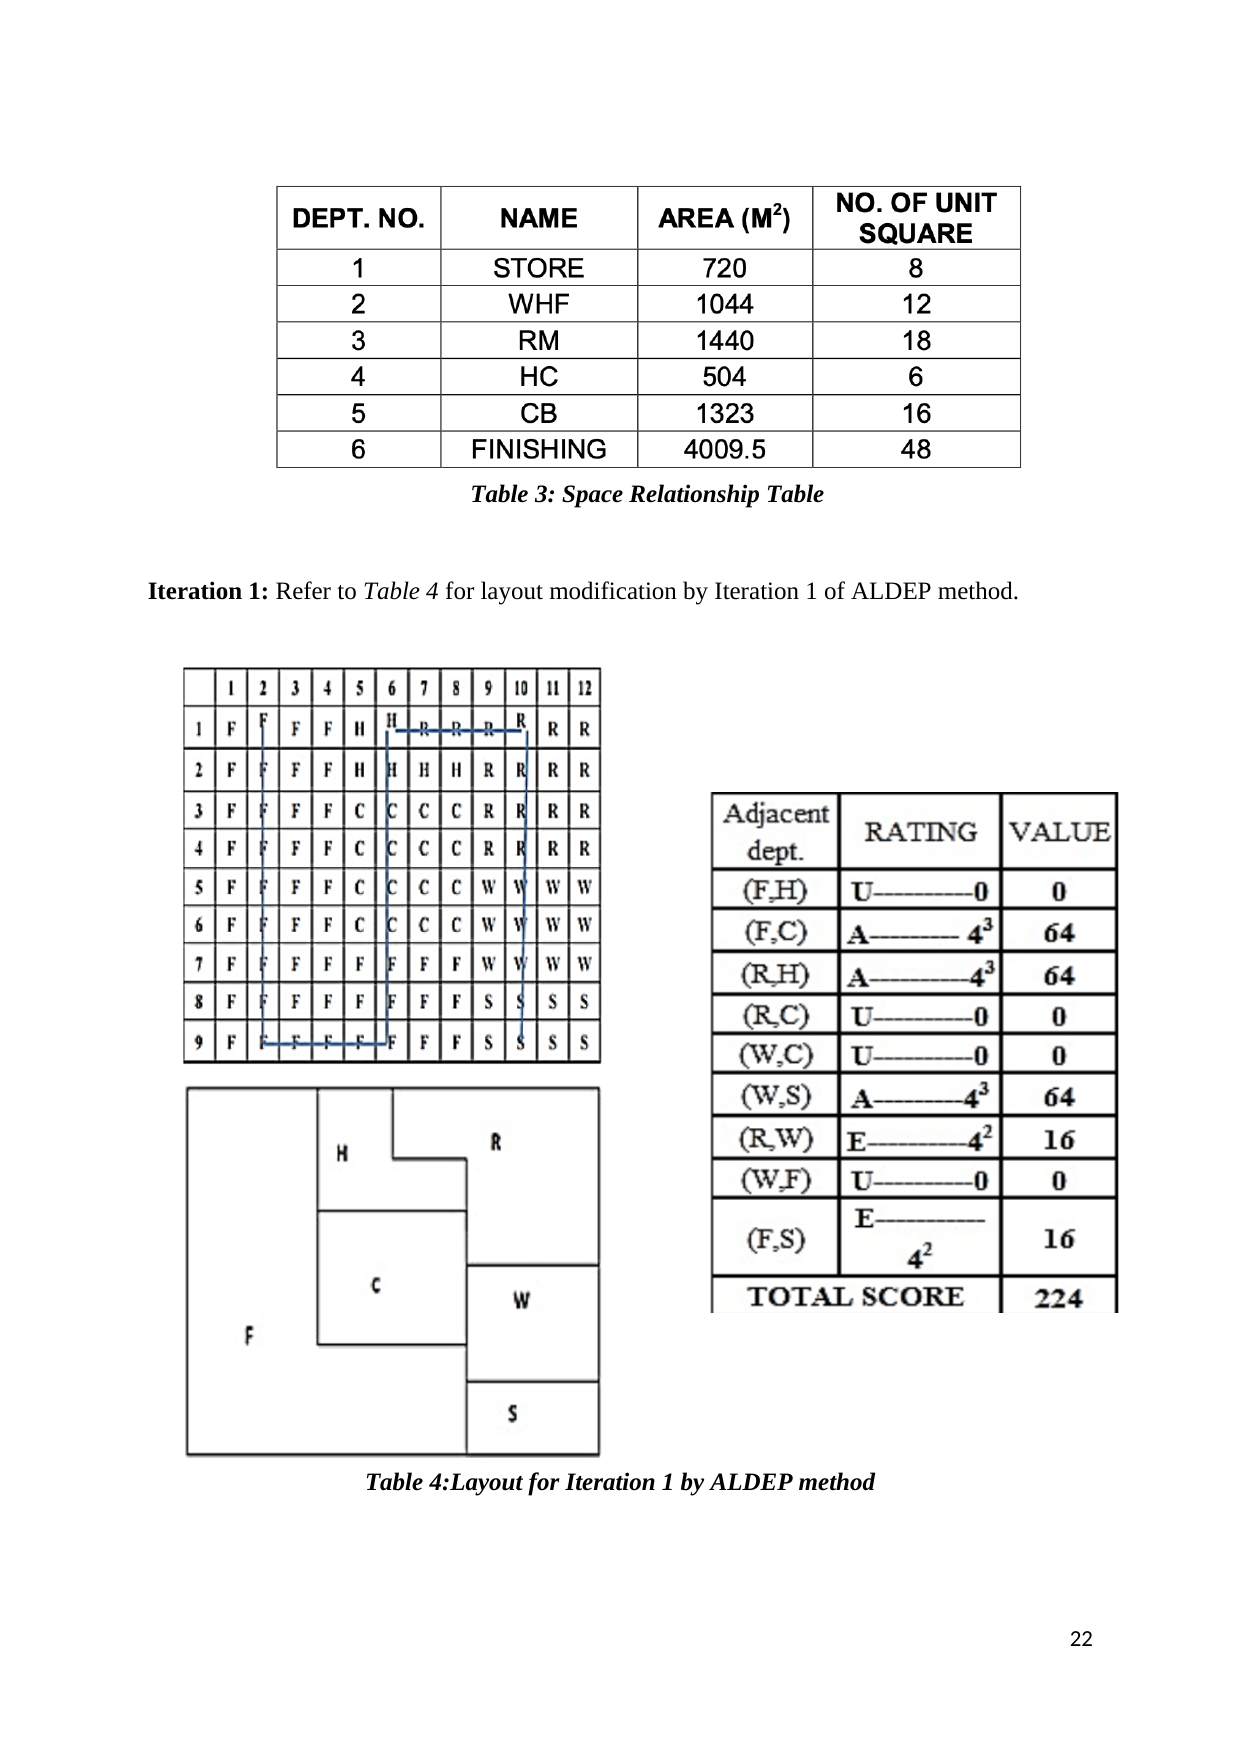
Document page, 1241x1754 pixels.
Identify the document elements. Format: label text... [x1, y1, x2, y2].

picture [183, 664, 602, 1065]
picture [185, 1085, 602, 1458]
picture [709, 792, 1119, 1313]
text Iteration 1: Refer to Table 4 for layout modification by Iteration 1 of ALDEP method. [148, 576, 1093, 605]
picture [274, 184, 1023, 470]
